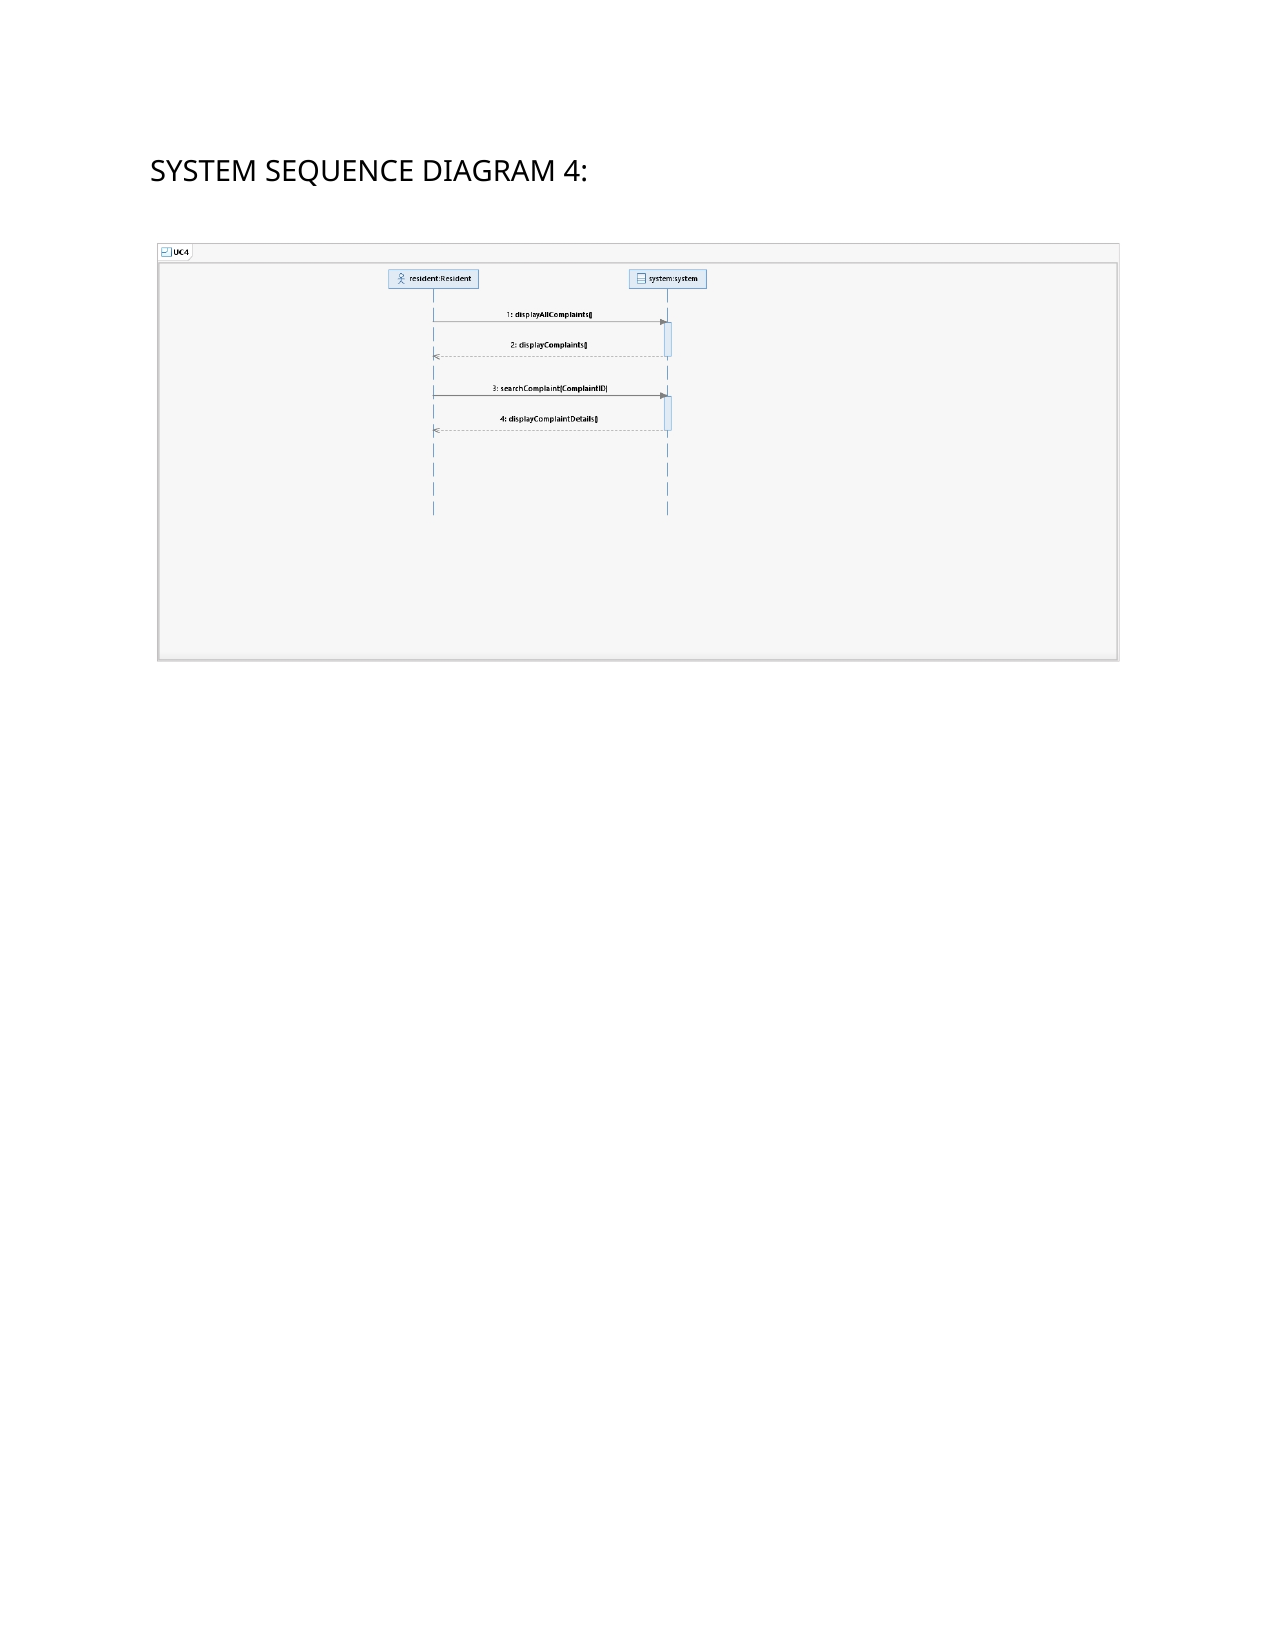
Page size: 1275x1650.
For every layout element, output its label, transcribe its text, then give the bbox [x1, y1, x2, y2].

picture [150, 236, 1125, 668]
subtitle SYSTEM SEQUENCE DIAGRAM 4: [150, 150, 1125, 190]
